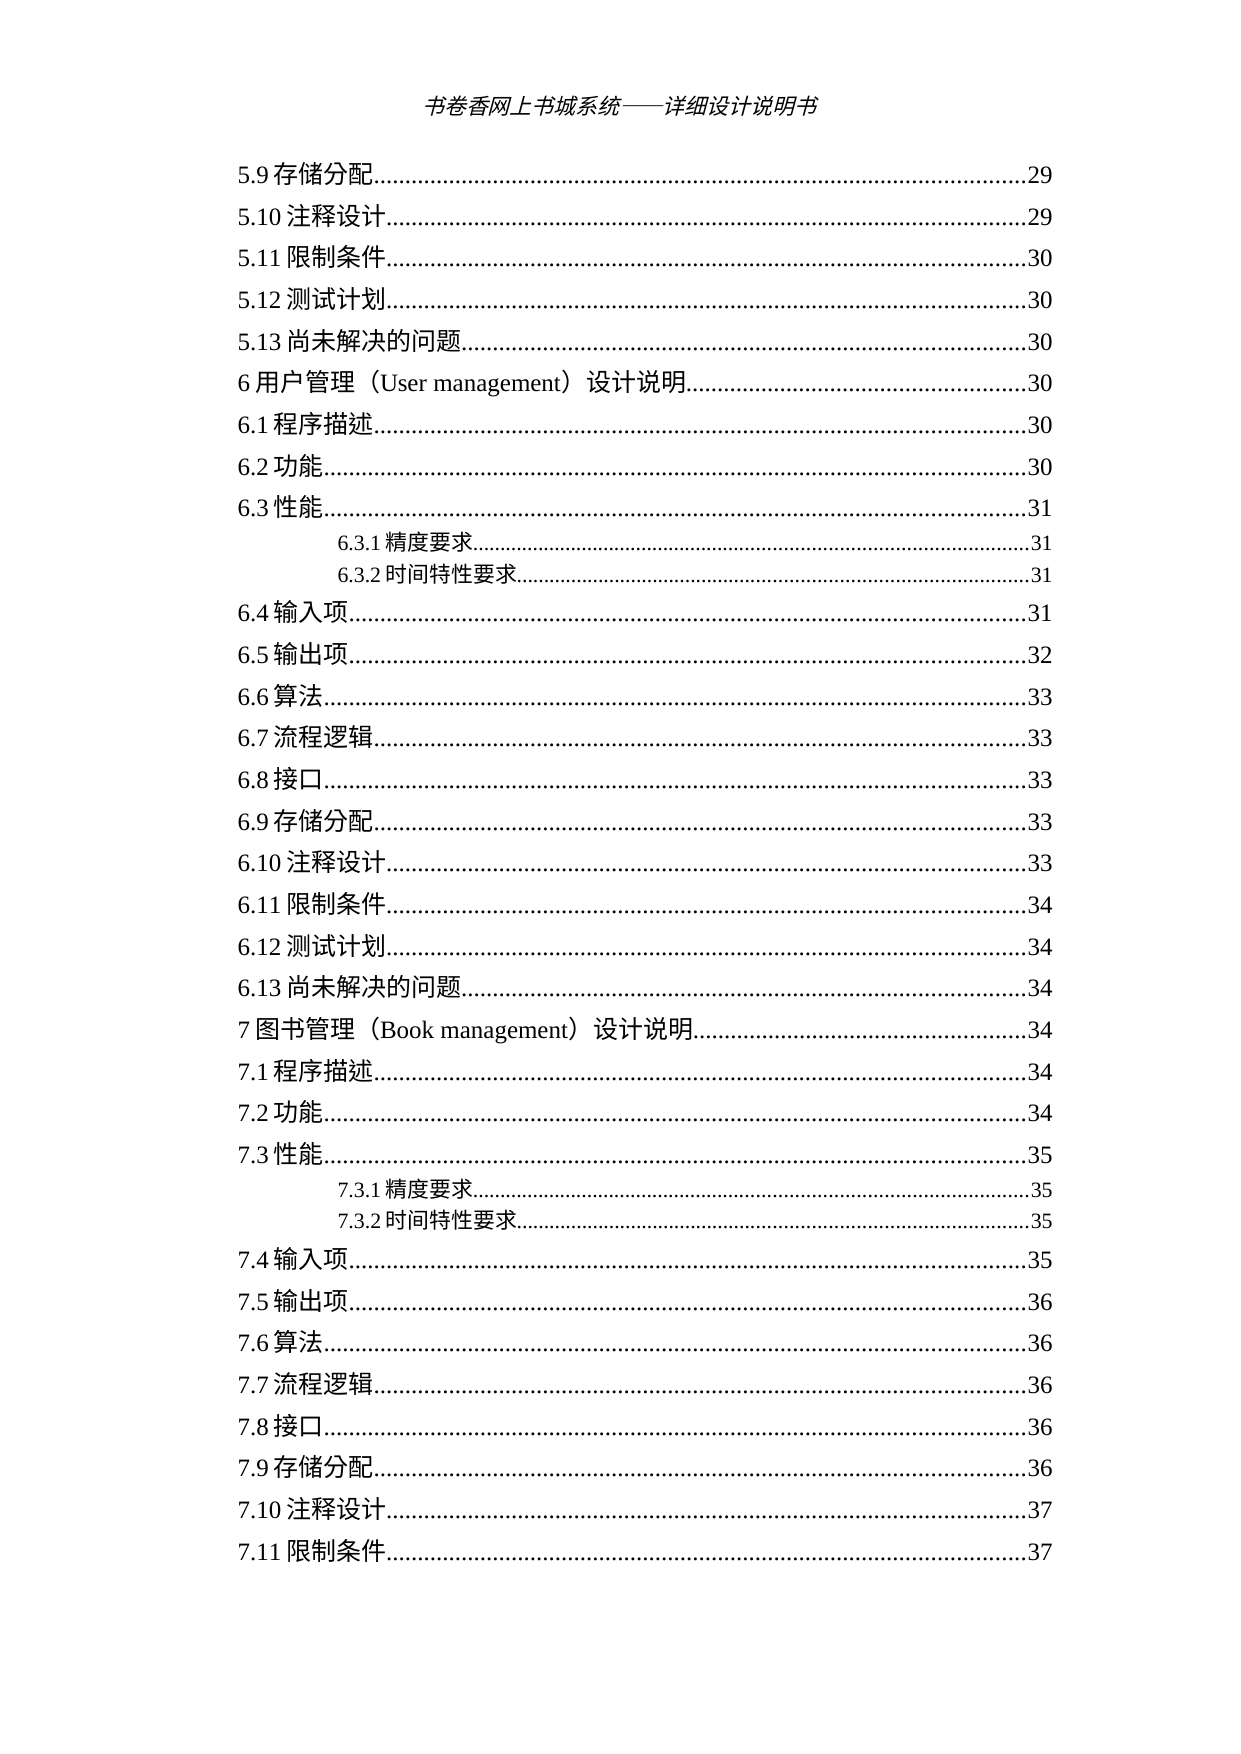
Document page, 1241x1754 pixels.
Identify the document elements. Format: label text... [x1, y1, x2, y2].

text 7.9存储分配 36 [187, 1443, 1053, 1485]
text 6.12测试计划 34 [187, 922, 1053, 963]
text 6.3.1精度要求 31 [237, 525, 1053, 557]
text 6.11限制条件 34 [187, 880, 1053, 922]
text 5.12测试计划 30 [187, 275, 1053, 317]
text 6.10注释设计 33 [187, 838, 1053, 880]
text 6用户管理（User management）设计说明 30 [187, 358, 1053, 400]
text 7.3.1精度要求 35 [237, 1172, 1053, 1203]
text 6.13尚未解决的问题 34 [187, 963, 1053, 1005]
text 6.3性能 31 [187, 483, 1053, 525]
text 6.1程序描述 30 [187, 400, 1053, 442]
text 6.5输出项 32 [187, 630, 1053, 672]
text 6.7流程逻辑 33 [187, 713, 1053, 755]
text 7.11限制条件 37 [187, 1527, 1053, 1568]
text 7.3性能 35 [187, 1130, 1053, 1172]
text 7.3.2时间特性要求 35 [237, 1203, 1053, 1235]
text 7.8接口 36 [187, 1402, 1053, 1443]
text 7.5输出项 36 [187, 1277, 1053, 1318]
text 6.2功能 30 [187, 442, 1053, 483]
text 7.2功能 34 [187, 1088, 1053, 1130]
text 7.1程序描述 34 [187, 1047, 1053, 1088]
text 7.4输入项 35 [187, 1235, 1053, 1277]
text 5.11限制条件 30 [187, 233, 1053, 275]
text 6.3.2时间特性要求 31 [237, 557, 1053, 588]
text 7.6算法 36 [187, 1318, 1053, 1360]
text 7.7流程逻辑 36 [187, 1360, 1053, 1402]
text 6.4输入项 31 [187, 588, 1053, 630]
text 6.9存储分配 33 [187, 797, 1053, 838]
text 7.10注释设计 37 [187, 1485, 1053, 1527]
text 7图书管理（Book management）设计说明 34 [187, 1005, 1053, 1047]
text 5.9存储分配 29 [187, 150, 1053, 192]
text 6.8接口 33 [187, 755, 1053, 797]
text 5.10注释设计 29 [187, 192, 1053, 233]
text 5.13尚未解决的问题 30 [187, 317, 1053, 358]
text 6.6算法 33 [187, 672, 1053, 713]
